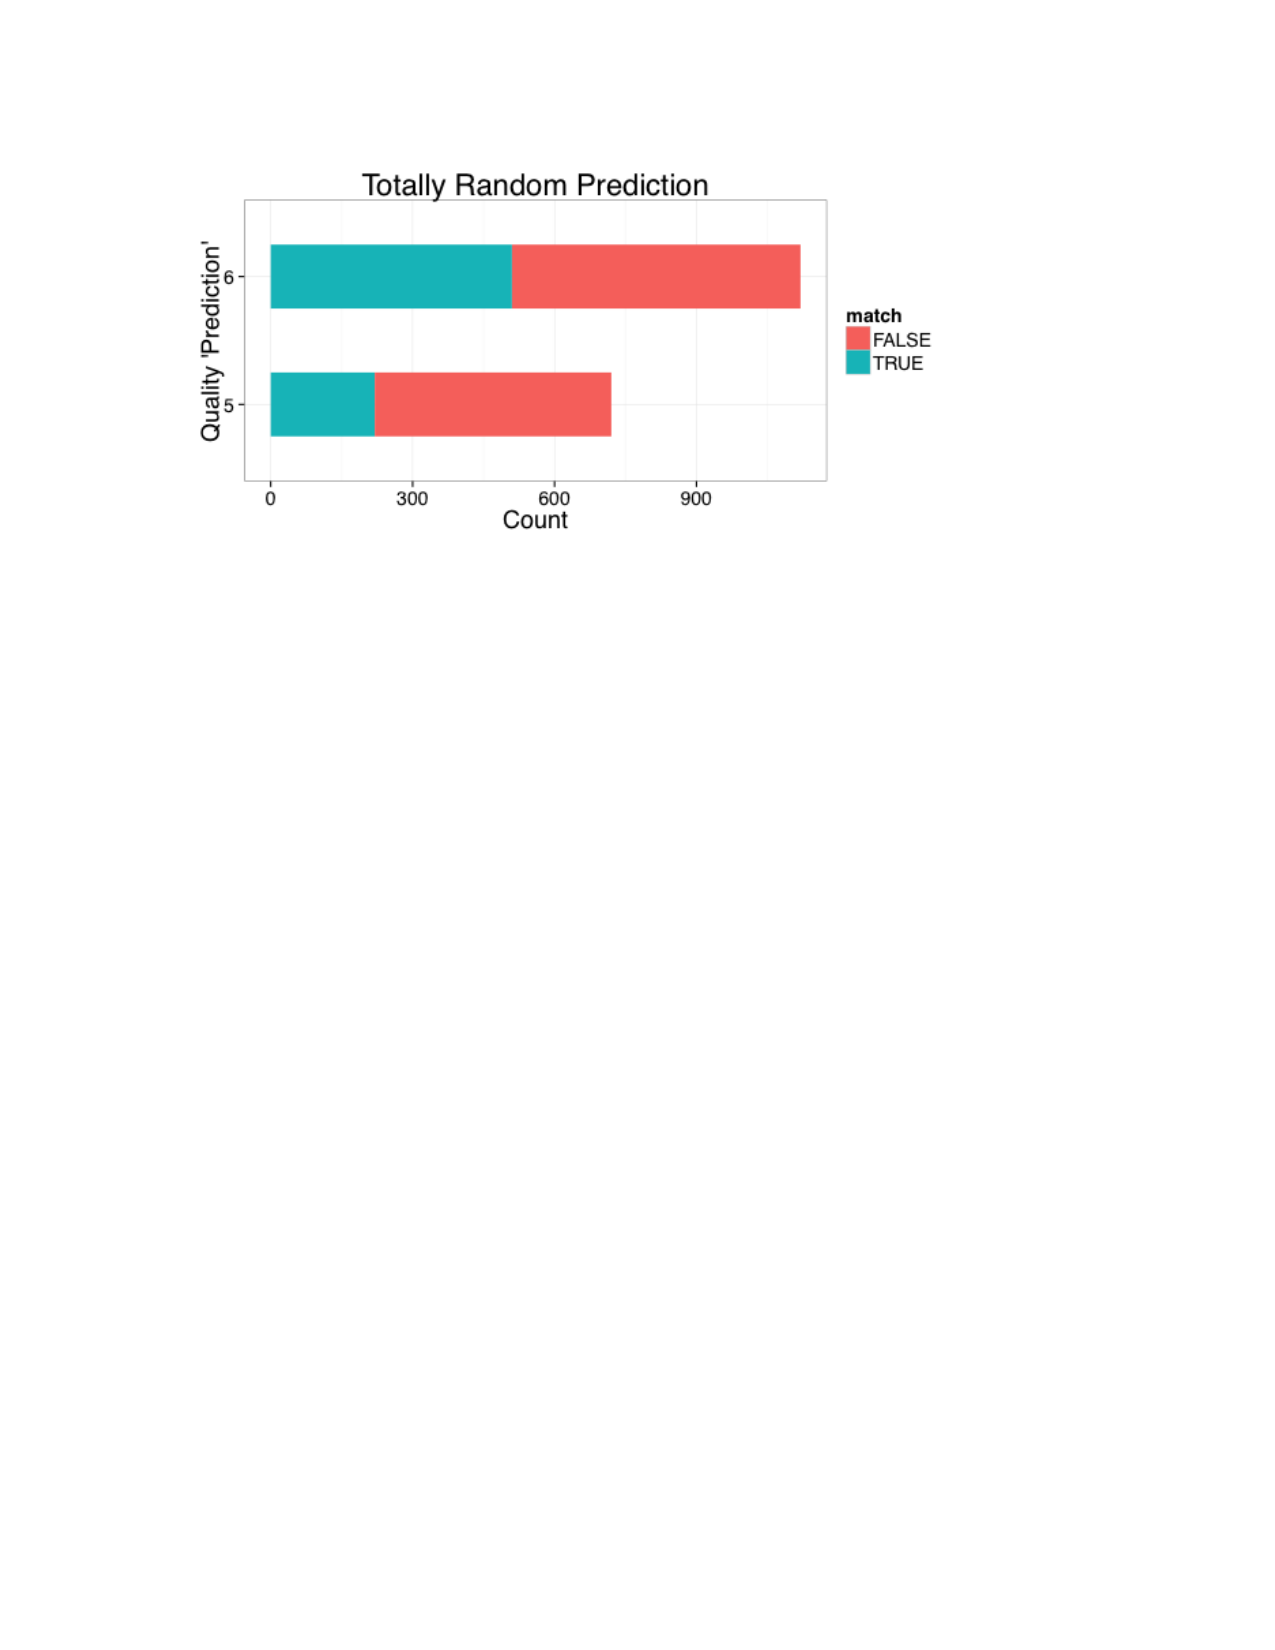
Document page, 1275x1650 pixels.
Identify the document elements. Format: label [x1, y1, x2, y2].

picture [187, 150, 971, 542]
